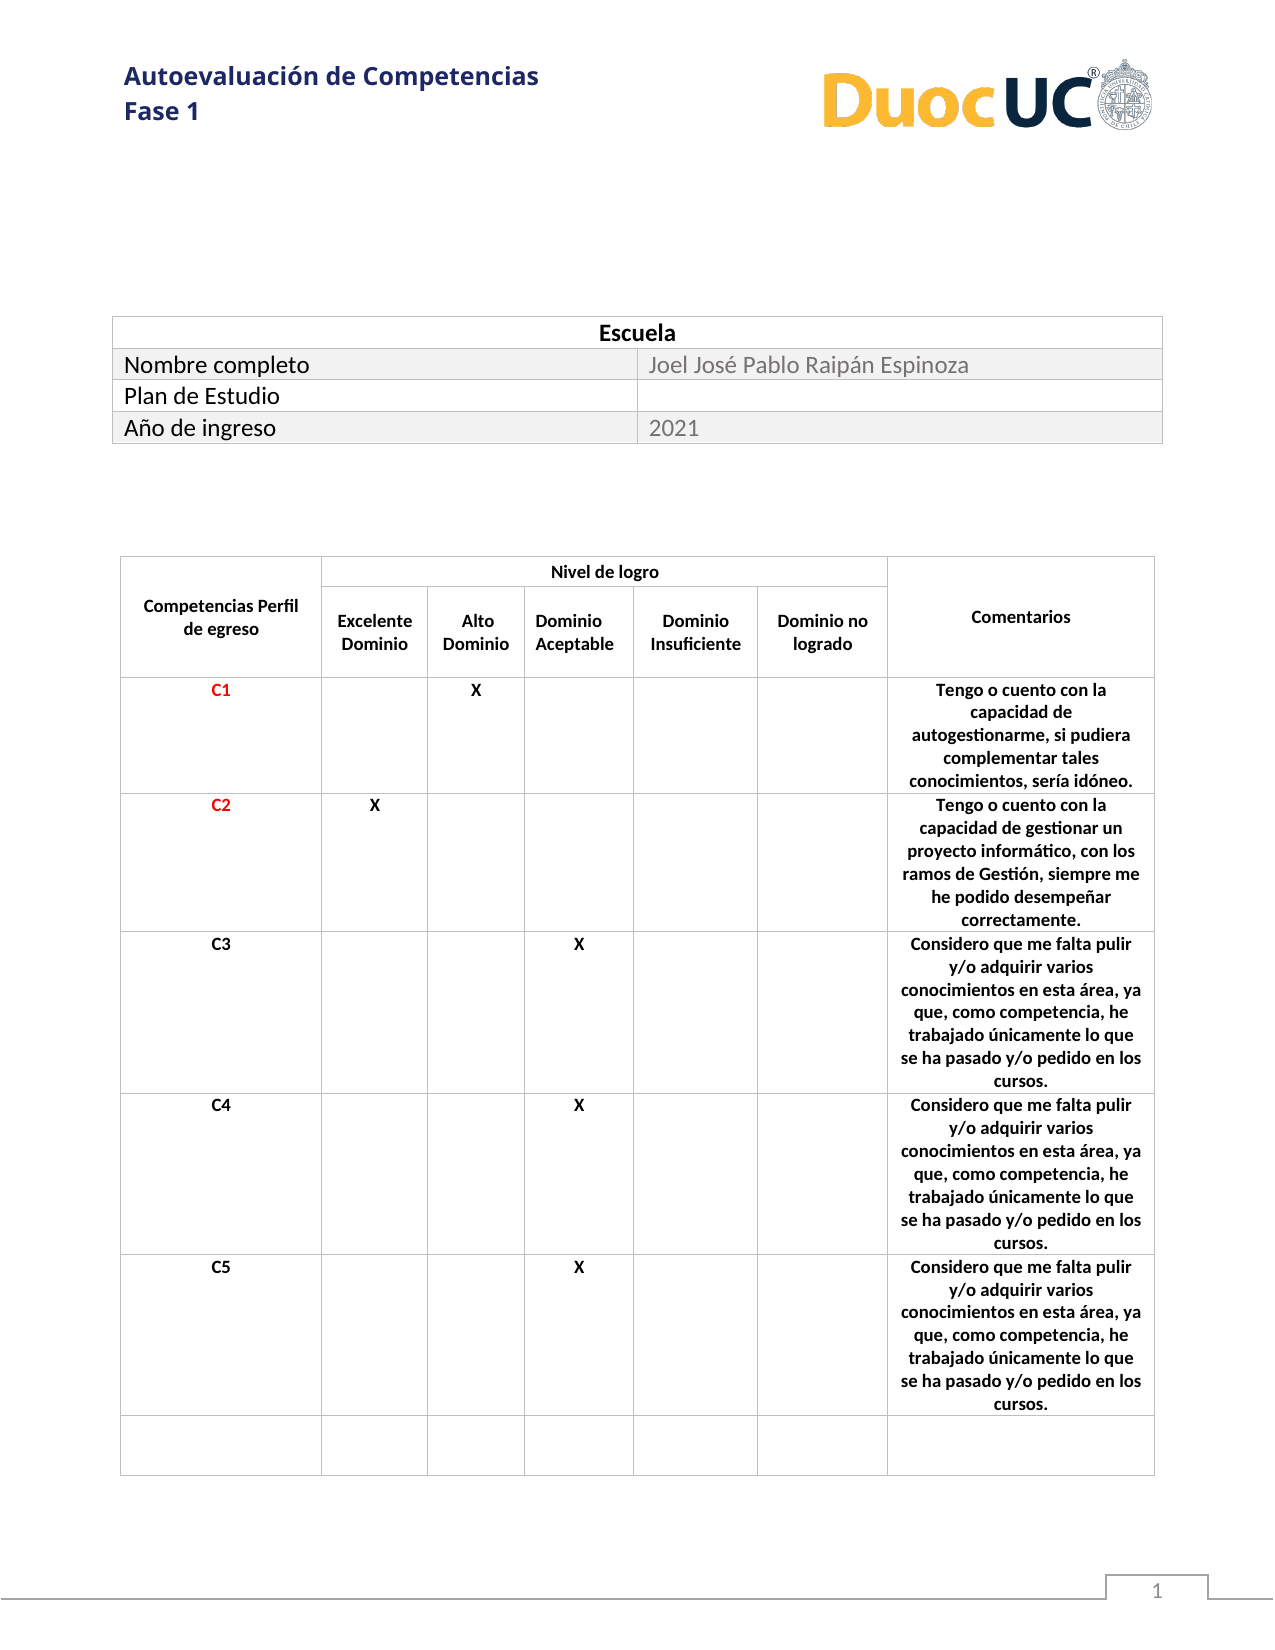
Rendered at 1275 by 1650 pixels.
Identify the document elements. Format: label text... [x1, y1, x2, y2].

table_cell X [525, 932, 633, 1092]
table_cell [758, 1416, 887, 1475]
table_cell [525, 1416, 633, 1475]
table_cell [638, 380, 1162, 411]
table_cell Tengo o cuento con la capacidad de autogestionarme, si pudiera complementar tales conocimientos, sería idóneo. [888, 678, 1154, 792]
table_cell Alto Dominio [428, 587, 524, 677]
picture [824, 59, 1152, 130]
table_cell [634, 1416, 757, 1475]
table_cell [121, 1416, 321, 1475]
table_cell C4 [121, 1094, 321, 1254]
table_cell [428, 1094, 524, 1254]
table_cell 2021 [638, 412, 1162, 442]
table_cell C3 [121, 932, 321, 1092]
table_header Competencias Perfil de egreso [121, 557, 321, 677]
table_cell Considero que me falta pulir y/o adquirir varios conocimientos en esta área, ya que, como competencia, he trabajado únicamente lo que se ha pasado y/o pedido en los cursos. [888, 1094, 1154, 1254]
table_cell [758, 932, 887, 1092]
table_cell [322, 1094, 427, 1254]
table_header Escuela [113, 317, 1162, 348]
table_cell Tengo o cuento con la capacidad de gestionar un proyecto informático, con los ramos de Gestión, siempre me he podido desempeñar correctamente. [888, 794, 1154, 931]
table_cell X [322, 794, 427, 931]
table_cell [634, 1255, 757, 1415]
table_cell [634, 1094, 757, 1254]
table_cell [428, 1416, 524, 1475]
table_cell [322, 1416, 427, 1475]
table_cell Dominio no logrado [758, 587, 887, 677]
table_cell X [525, 1094, 633, 1254]
table_cell [428, 794, 524, 931]
table_cell [634, 794, 757, 931]
table_cell C2 [121, 794, 321, 931]
table_cell Dominio Aceptable [525, 587, 633, 677]
table_header Comentarios [888, 557, 1154, 677]
table_cell Plan de Estudio [113, 380, 637, 411]
table_cell [758, 678, 887, 792]
table_cell [758, 1255, 887, 1415]
table_cell [758, 1094, 887, 1254]
table_cell [525, 678, 633, 792]
table_cell [634, 932, 757, 1092]
table_cell [525, 794, 633, 931]
table_cell Dominio Insuficiente [634, 587, 757, 677]
table_cell X [428, 678, 524, 792]
table_cell [634, 678, 757, 792]
table_cell Joel José Pablo Raipán Espinoza [638, 349, 1162, 379]
table_cell Nombre completo [113, 349, 637, 379]
table_cell Considero que me falta pulir y/o adquirir varios conocimientos en esta área, ya que, como competencia, he trabajado únicamente lo que se ha pasado y/o pedido en los cursos. [888, 932, 1154, 1092]
table_cell X [525, 1255, 633, 1415]
table_cell Año de ingreso [113, 412, 637, 442]
table_cell [888, 1416, 1154, 1475]
table_cell [428, 932, 524, 1092]
table_cell [758, 794, 887, 931]
table_header Nivel de logro [322, 557, 887, 586]
table_cell [322, 1255, 427, 1415]
table_cell C1 [121, 678, 321, 792]
table_cell [322, 932, 427, 1092]
table_cell Excelente Dominio [322, 587, 427, 677]
table_cell Considero que me falta pulir y/o adquirir varios conocimientos en esta área, ya que, como competencia, he trabajado únicamente lo que se ha pasado y/o pedido en los cursos. [888, 1255, 1154, 1415]
table_cell [322, 678, 427, 792]
table_cell [428, 1255, 524, 1415]
table_cell C5 [121, 1255, 321, 1415]
